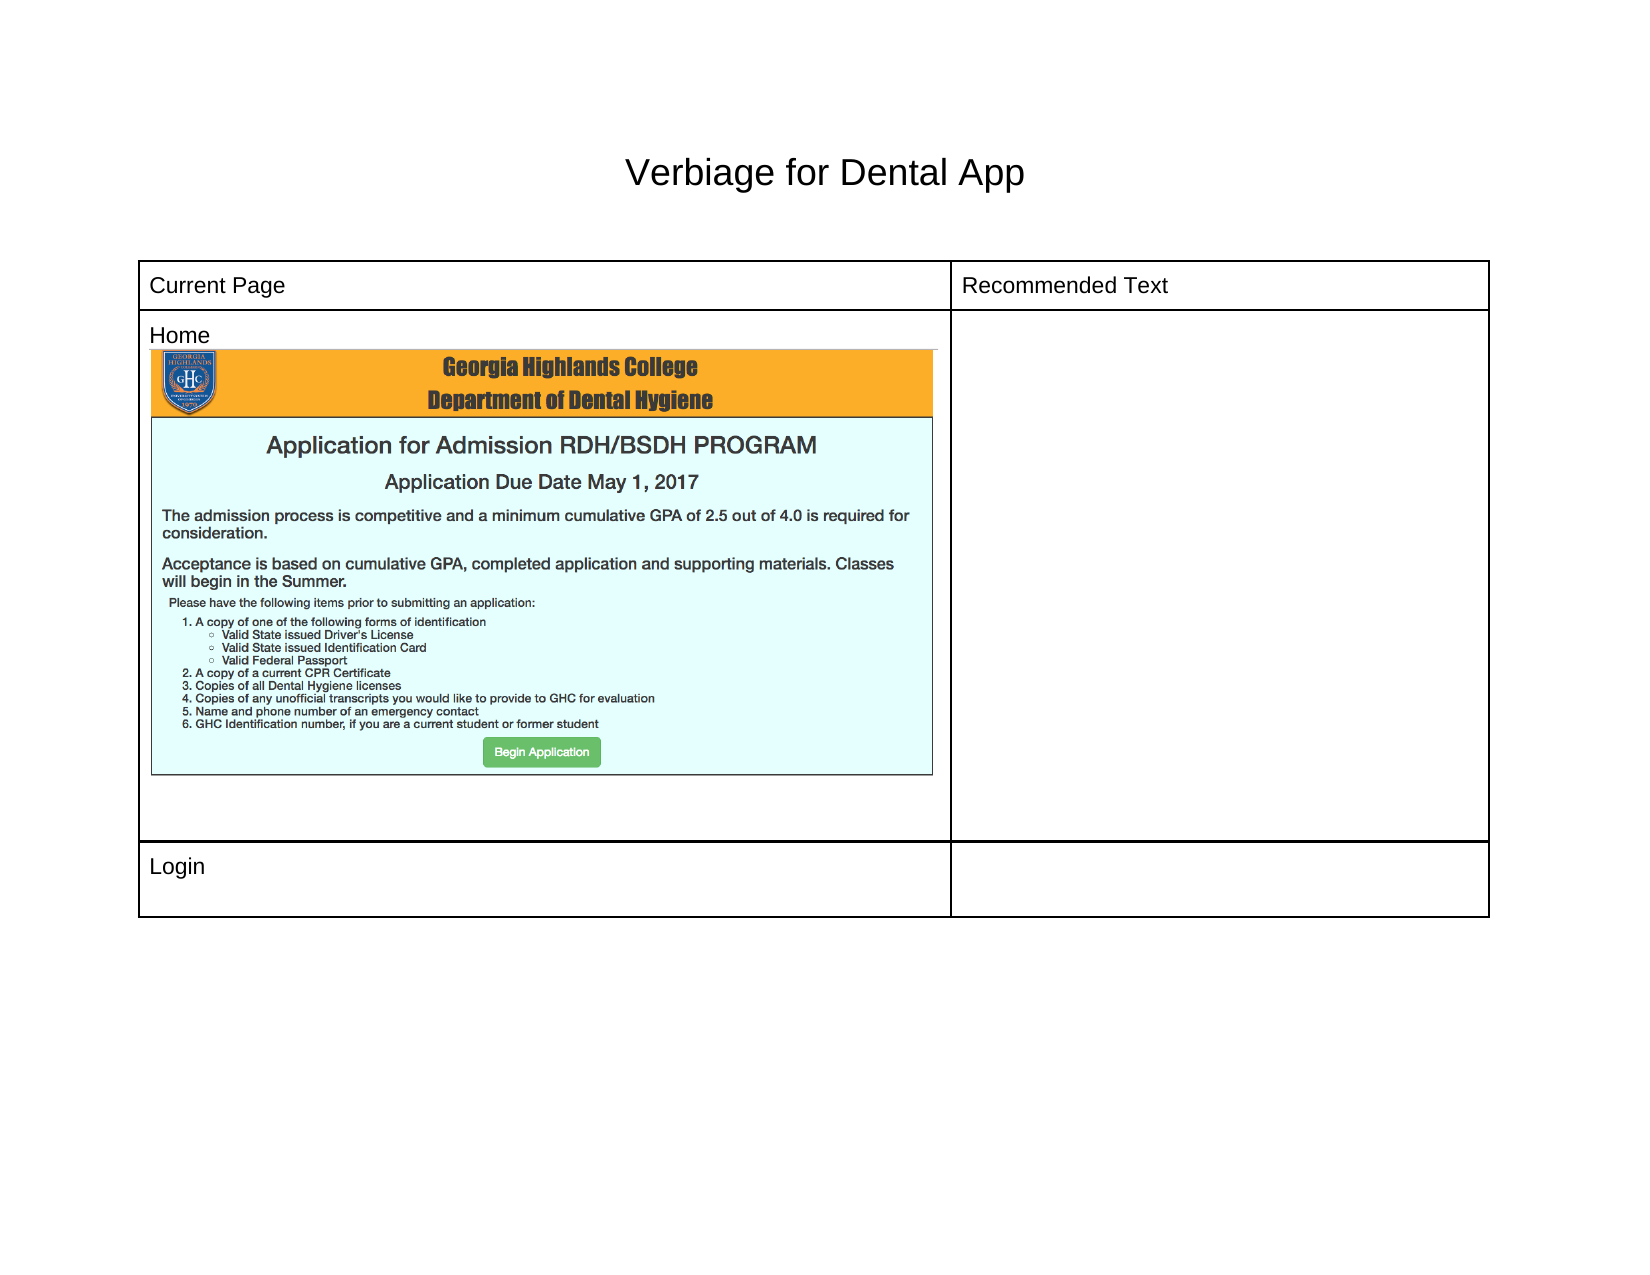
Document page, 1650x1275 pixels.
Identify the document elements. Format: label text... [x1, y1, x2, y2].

table_cell Login [140, 843, 950, 916]
table_cell Home [140, 311, 950, 840]
table_header Recommended Text [952, 262, 1488, 309]
table_header Current Page [140, 262, 950, 309]
picture [149, 348, 939, 778]
text Verbiage for Dental App [150, 150, 1500, 193]
table_cell [952, 311, 1488, 840]
table_cell [952, 843, 1488, 916]
